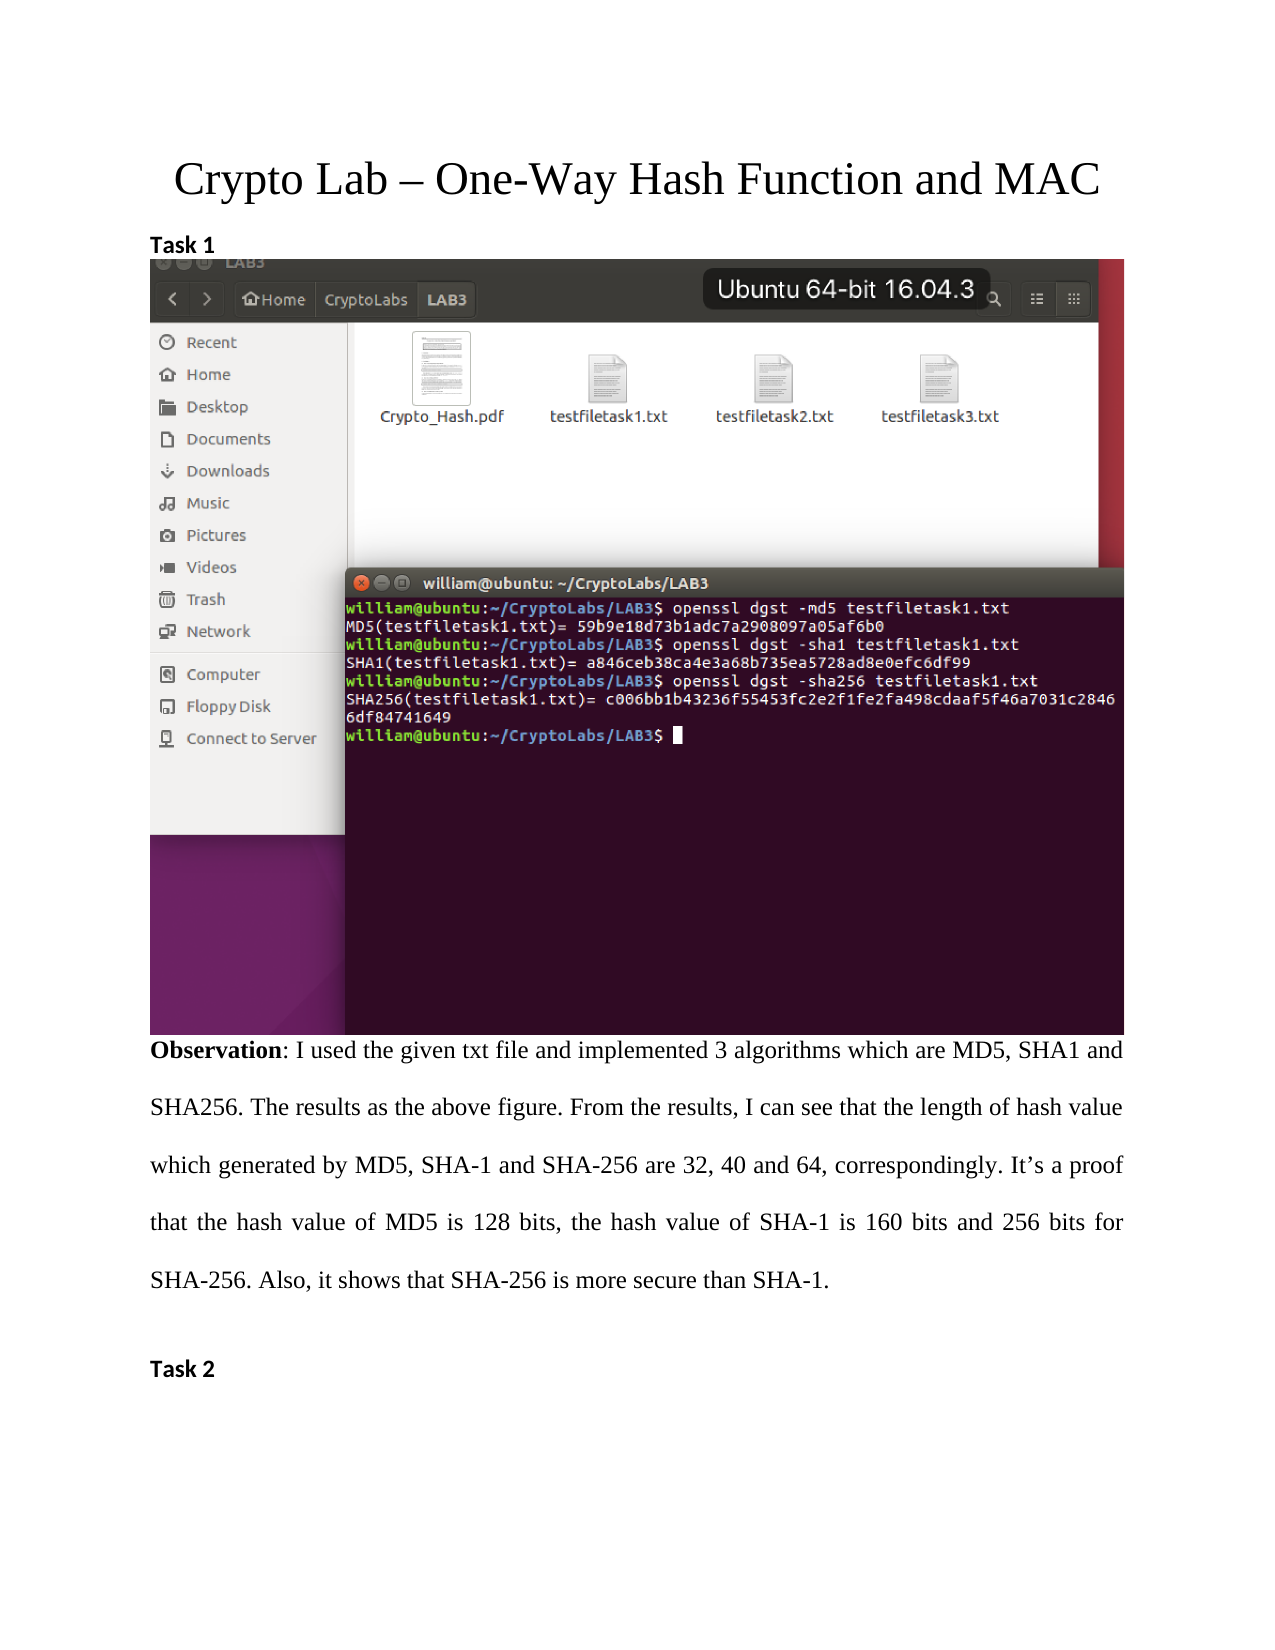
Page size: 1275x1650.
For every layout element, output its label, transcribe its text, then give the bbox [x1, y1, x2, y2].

text Task 2 [150, 1353, 1125, 1383]
text Crypto Lab – One-Way Hash Function and MAC [150, 150, 1125, 204]
text Task 1 [150, 229, 1125, 259]
text Observation: I used the given txt file and implemented 3 algorithms which are MD5, SHA1 and SHA256. The results as the above figure. From the results, I can see that the length of hash value which generated by MD5, SHA-1 and SHA-256 are 32, 40 and 64, correspondingly. It’s a proof that the hash value of MD5 is 128 bits, the hash value of SHA-1 is 160 bits and 256 bits for SHA-256. Also, it shows that SHA-256 is more secure than SHA-1. [150, 1035, 1125, 1294]
picture [150, 259, 1125, 1035]
